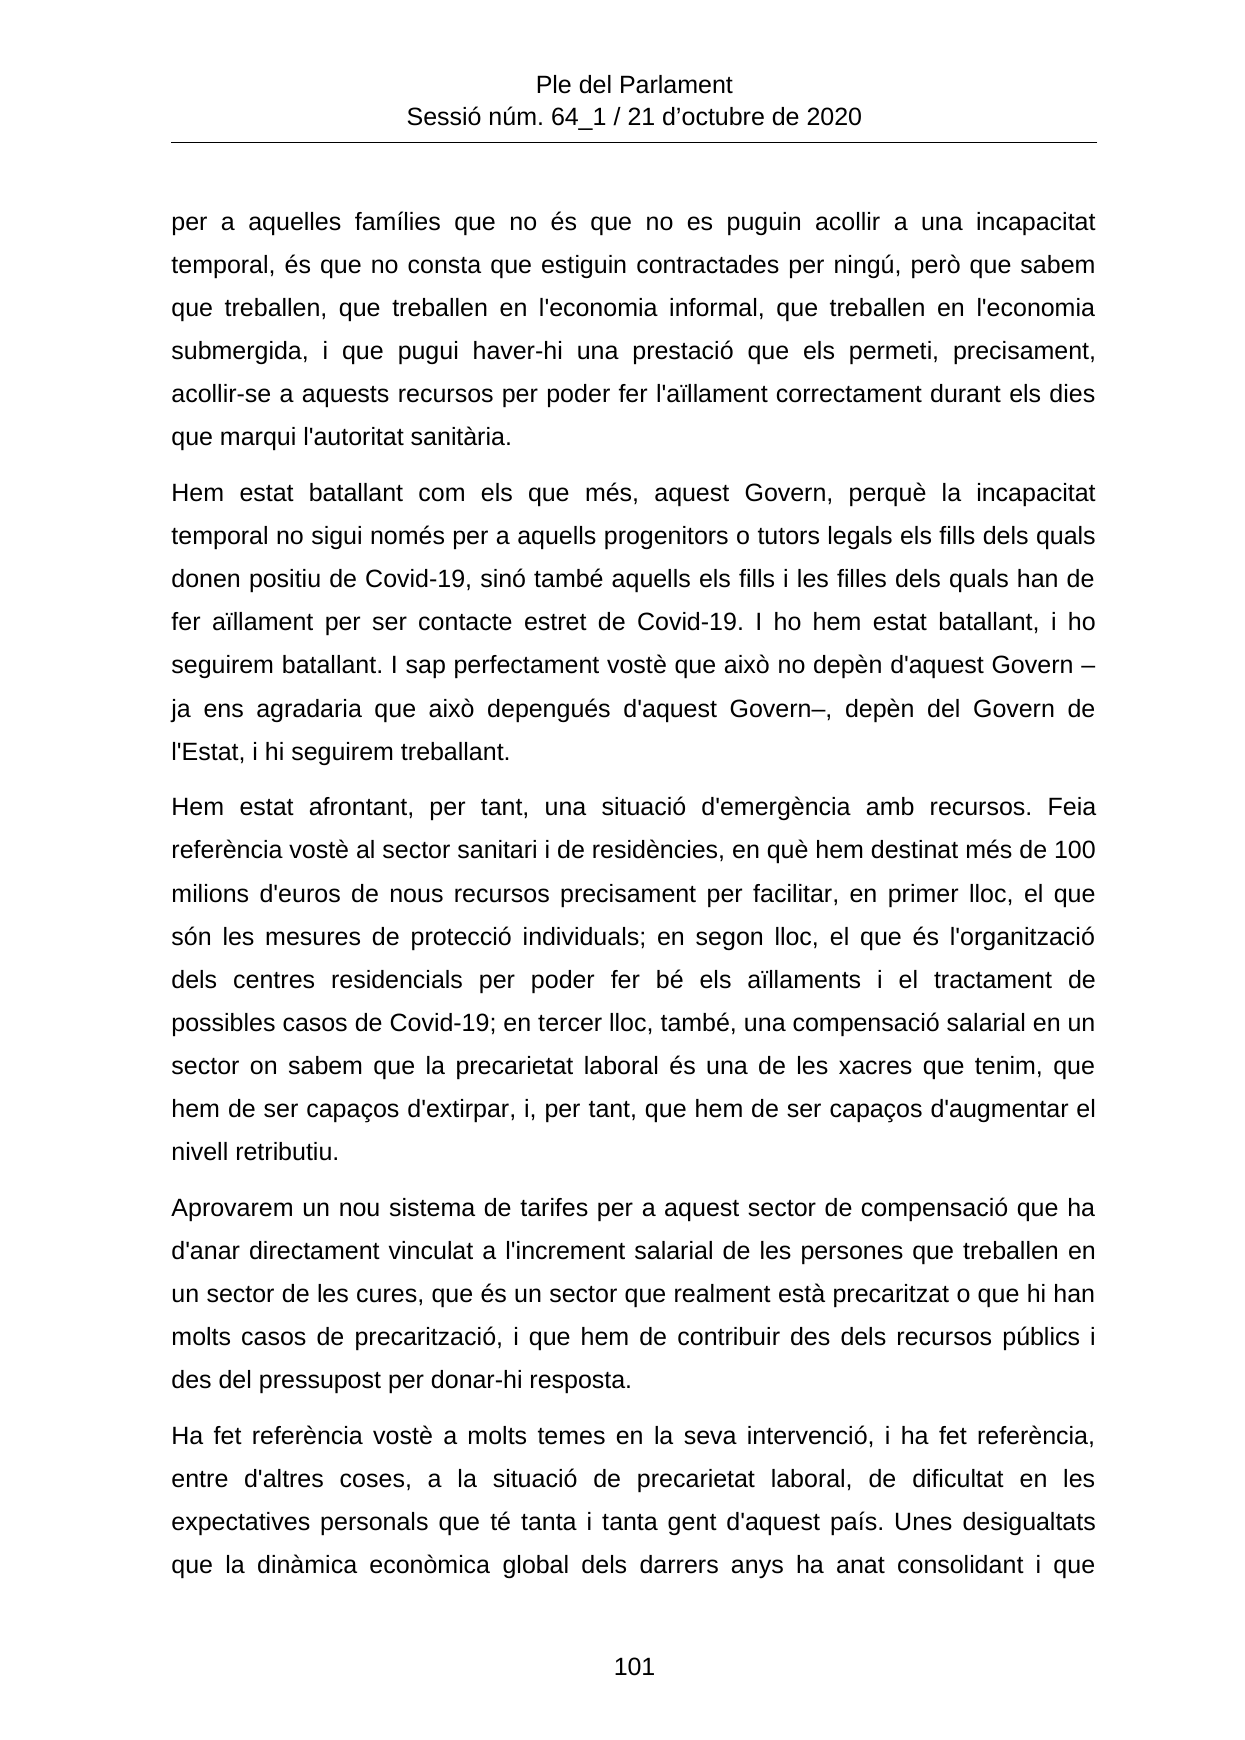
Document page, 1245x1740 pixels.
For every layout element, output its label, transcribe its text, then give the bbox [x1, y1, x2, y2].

text Hem estat afrontant, per tant, una situació d'emergència amb recursos. Feia referència vostè al sector sanitari i de residències, en què hem destinat més de 100 milions d'euros de nous recursos precisament per facilitar, en primer lloc, el que són les mesures de protecció individuals; en segon lloc, el que és l'organització dels centres residencials per poder fer bé els aïllaments i el tractament de possibles casos de Covid-19; en tercer lloc, també, una compensació salarial en un sector on sabem que la precarietat laboral és una de les xacres que tenim, que hem de ser capaços d'extirpar, i, per tant, que hem de ser capaços d'augmentar el nivell retributiu. [171, 792, 1097, 1166]
text Aprovarem un nou sistema de tarifes per a aquest sector de compensació que ha d'anar directament vinculat a l'increment salarial de les persones que treballen en un sector de les cures, que és un sector que realment està precaritzat o que hi han molts casos de precarització, i que hem de contribuir des dels recursos públics i des del pressupost per donar-hi resposta. [171, 1193, 1097, 1394]
text Hem estat batallant com els que més, aquest Govern, perquè la incapacitat temporal no sigui només per a aquells progenitors o tutors legals els fills dels quals donen positiu de Covid-19, sinó també aquells els fills i les filles dels quals han de fer aïllament per ser contacte estret de Covid-19. I ho hem estat batallant, i ho seguirem batallant. I sap perfectament vostè que això no depèn d'aquest Govern –ja ens agradaria que això depengués d'aquest Govern–, depèn del Govern de l'Estat, i hi seguirem treballant. [171, 478, 1097, 766]
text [171, 207, 1097, 451]
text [171, 1421, 1097, 1579]
